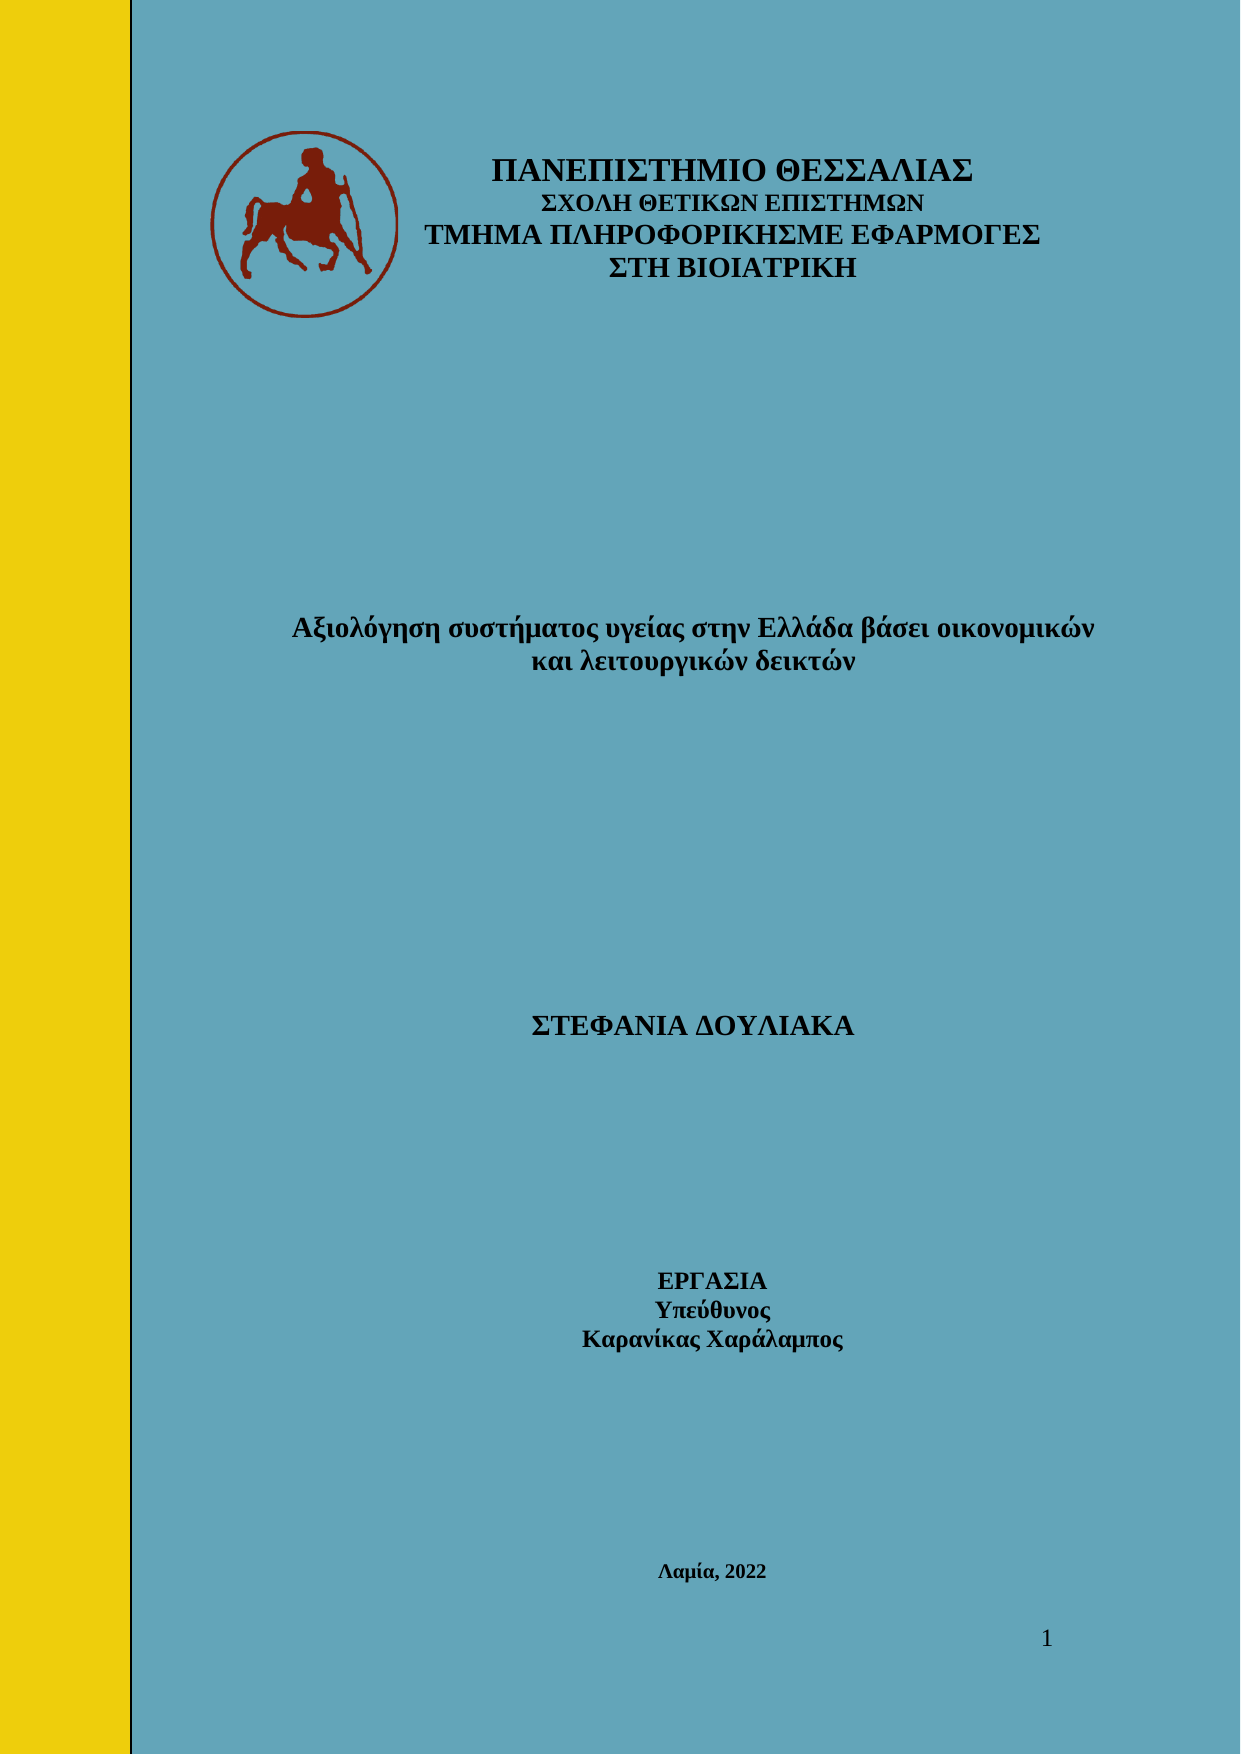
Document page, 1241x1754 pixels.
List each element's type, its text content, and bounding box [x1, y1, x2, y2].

picture [210, 131, 399, 318]
text ΣΤΕΦΑΝΙΑ ΔΟΥΛΙΑΚΑ [187, 1008, 1053, 1041]
text Καρανίκας Χαράλαμπος [187, 1324, 1053, 1353]
text ΕΡΓΑΣΙΑ [187, 1266, 1053, 1295]
text ΠΑΝΕΠΙΣΤΗΜΙΟ ΘΕΣΣΑΛΙΑΣ [412, 150, 1053, 188]
text Υπεύθυνος [187, 1295, 1053, 1324]
text ΣΧΟΛΗ ΘΕΤΙΚΩΝ ΕΠΙΣΤΗΜΩΝ [412, 188, 1053, 217]
text ΤΜΗΜΑ ΠΛΗΡΟΦΟΡΙΚΗΣΜΕ ΕΦΑΡΜΟΓΕΣ ΣΤΗ ΒΙΟΙΑΤΡΙΚΗ [412, 217, 1053, 284]
text Λαμία, 2022 [187, 1559, 1053, 1583]
